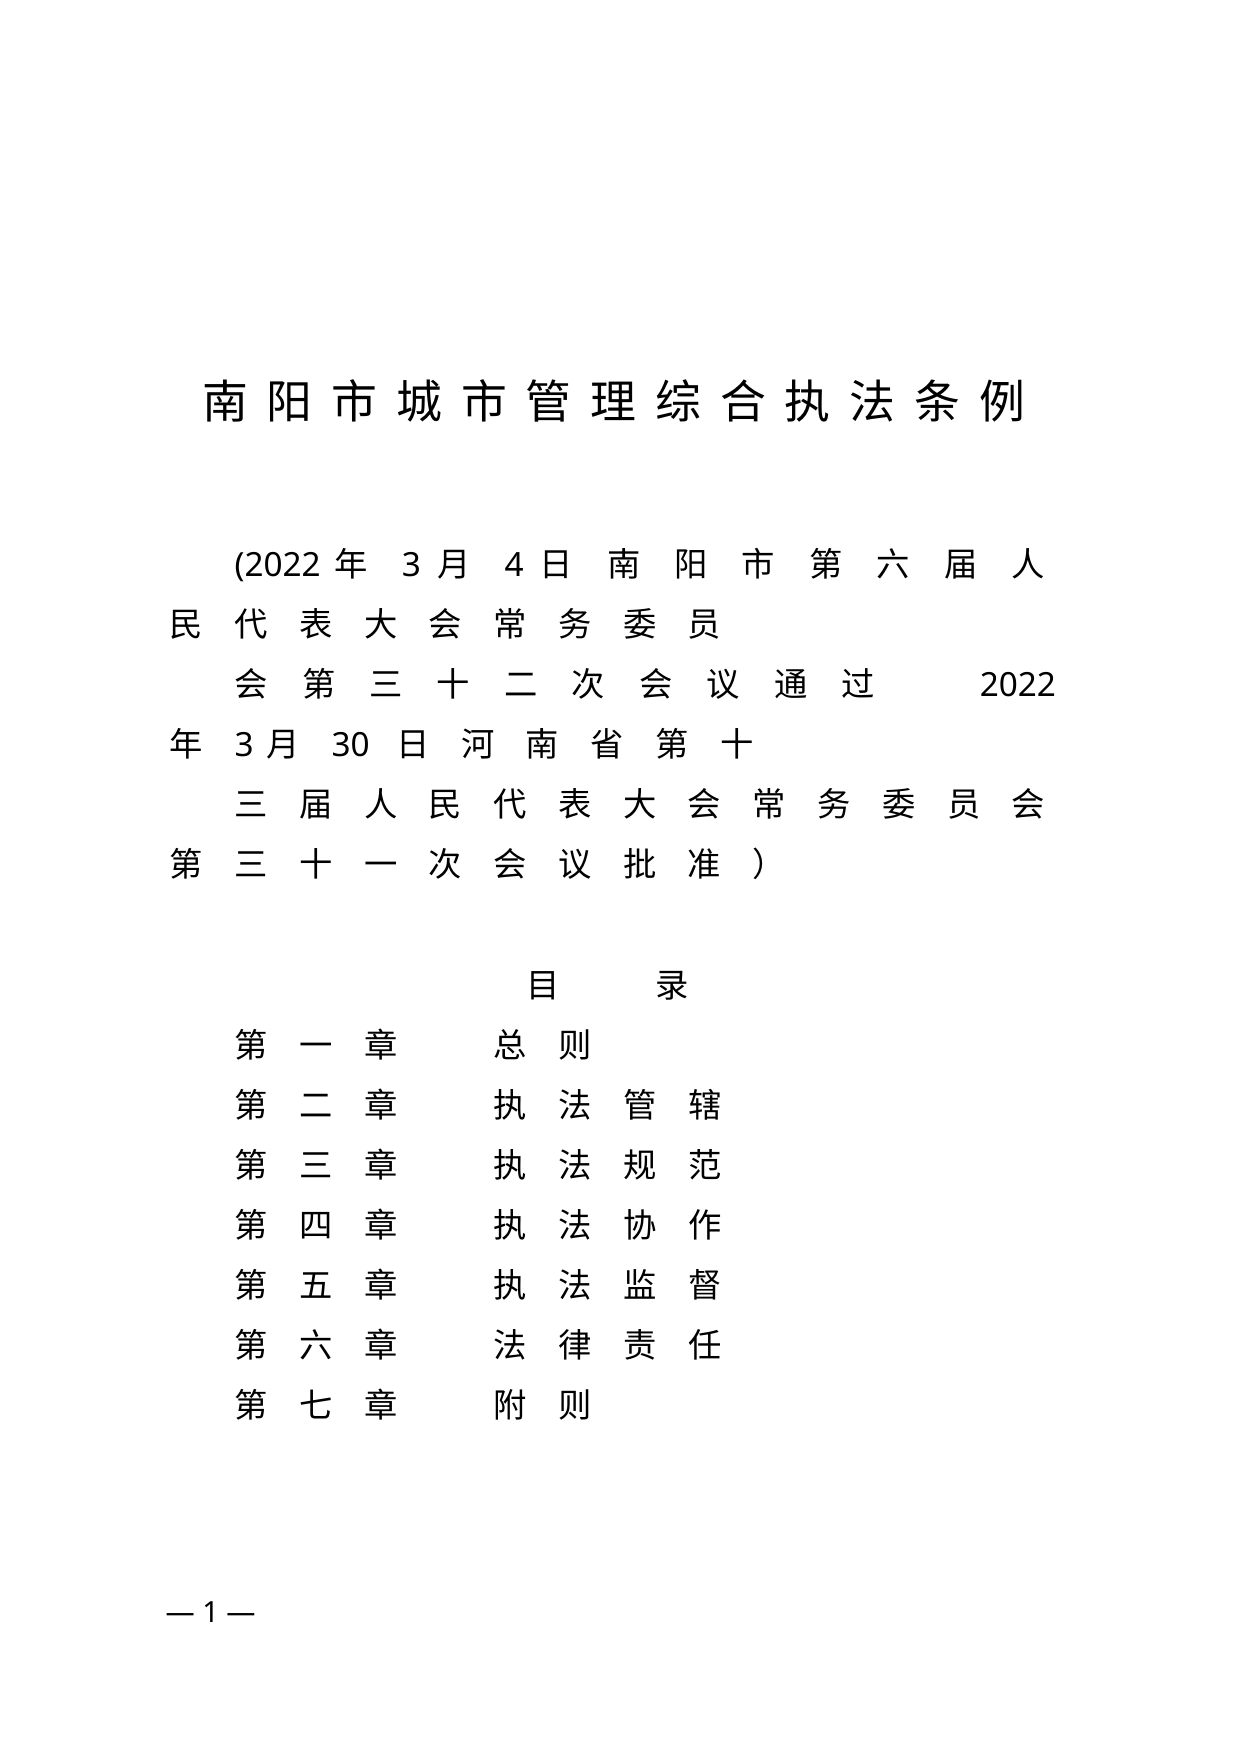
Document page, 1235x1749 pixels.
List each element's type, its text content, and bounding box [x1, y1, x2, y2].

text 目 录 [169, 952, 1077, 1013]
text 南阳市城市管理综合执法条例 [169, 339, 1077, 459]
text 第六章 法律责任 [169, 1313, 1077, 1373]
text 第一章 总则 [169, 1013, 1077, 1073]
text 会第三十二次会议通过 2022年3月30日河南省第十 [169, 652, 1077, 772]
text (2022年3月4日南阳市第六届人民代表大会常务委员 [169, 532, 1077, 652]
text 第三章 执法规范 [169, 1133, 1077, 1193]
text 第二章 执法管辖 [169, 1073, 1077, 1133]
text 第七章 附则 [169, 1373, 1077, 1433]
text 第四章 执法协作 [169, 1193, 1077, 1253]
text 三届人民代表大会常务委员会第三十一次会议批准） [169, 772, 1077, 892]
text 第五章 执法监督 [169, 1253, 1077, 1313]
